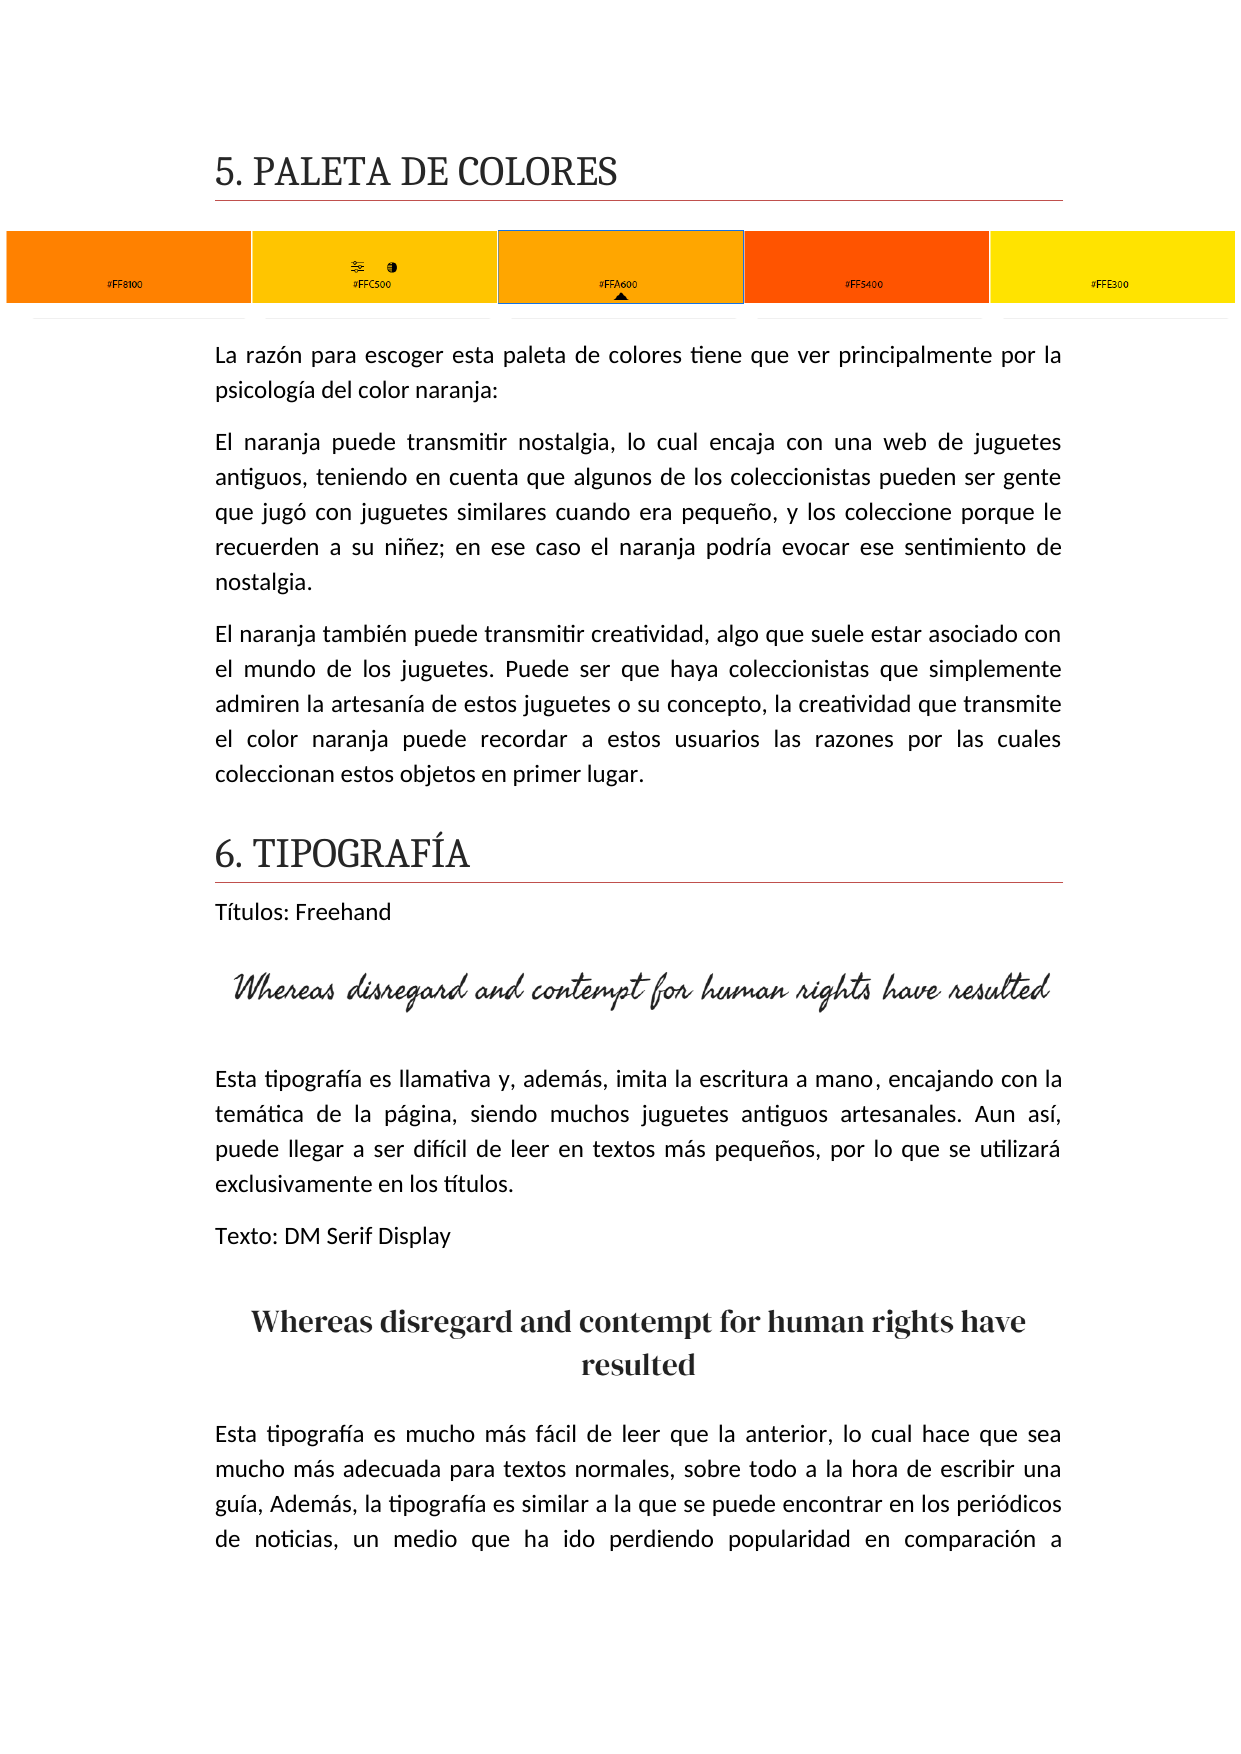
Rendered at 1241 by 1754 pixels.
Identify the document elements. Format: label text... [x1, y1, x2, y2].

text Títulos: Freehand [215, 896, 1063, 927]
text Texto: DM Serif Display [215, 1220, 1063, 1251]
subtitle TIPOGRAFÍA [215, 830, 1063, 882]
text La razón para escoger esta paleta de colores tiene que ver principalmente por la psicología del color naranja: [215, 339, 1063, 405]
text El naranja puede transmitir nostalgia, lo cual encaja con una web de juguetes antiguos, teniendo en cuenta que algunos de los coleccionistas pueden ser gente que jugó con juguetes similares cuando era pequeño, y los coleccione porque le recuerden a su niñez; en ese caso el naranja podría evocar ese sentimiento de nostalgia. [215, 426, 1063, 597]
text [215, 1418, 1063, 1553]
subtitle PALETA DE COLORES [215, 148, 1063, 200]
picture [0, 213, 1241, 319]
picture [214, 947, 1101, 1043]
text El naranja también puede transmitir creatividad, algo que suele estar asociado con el mundo de los juguetes. Puede ser que haya coleccionistas que simplemente admiren la artesanía de estos juguetes o su concepto, la creatividad que transmite el color naranja puede recordar a estos usuarios las razones por las cuales coleccionan estos objetos en primer lugar. [215, 618, 1063, 788]
text Esta tipografía es llamativa y, además, imita la escritura a mano, encajando con la temática de la página, siendo muchos juguetes antiguos artesanales. Aun así, puede llegar a ser difícil de leer en textos más pequeños, por lo que se utilizará exclusivamente en los títulos. [215, 1063, 1063, 1199]
picture [214, 1271, 1101, 1398]
